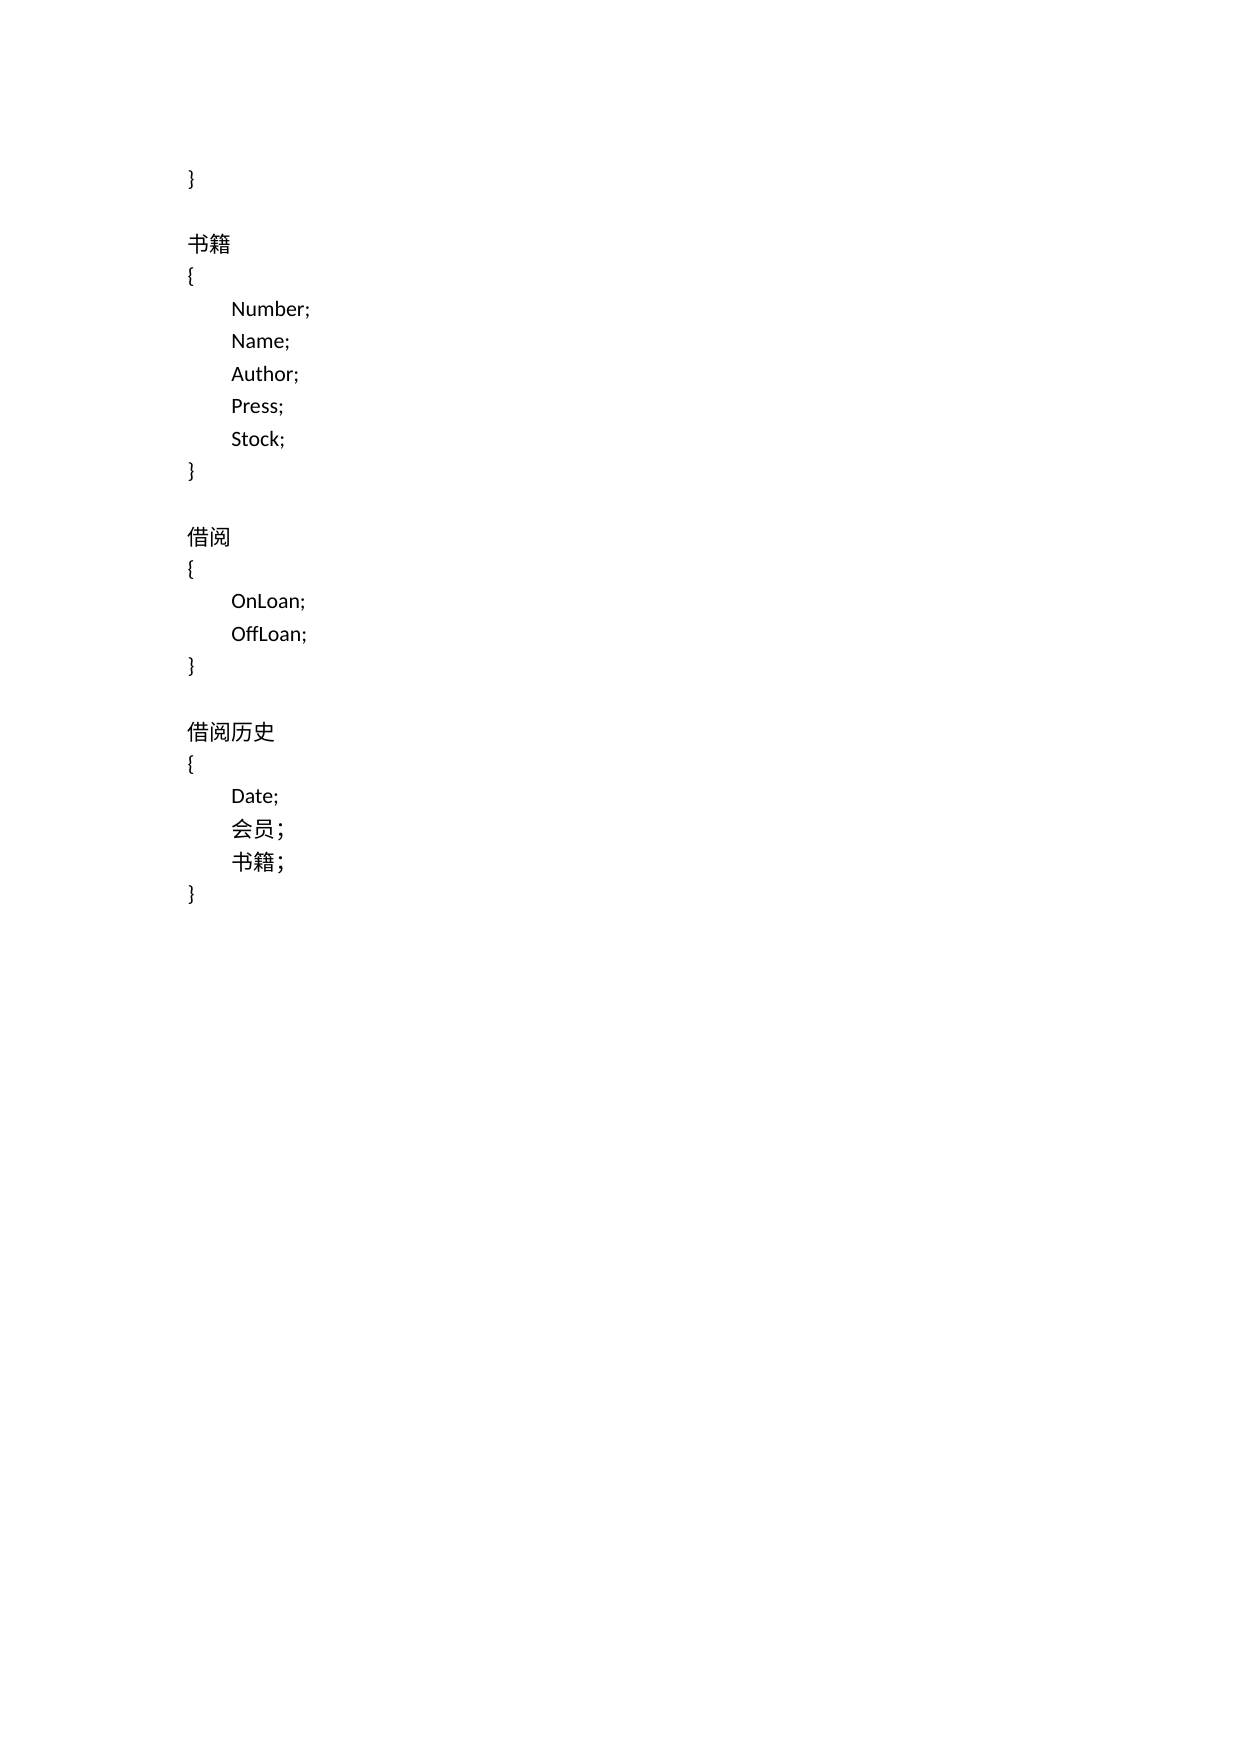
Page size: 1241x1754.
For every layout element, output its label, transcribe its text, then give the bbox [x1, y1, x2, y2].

text 书籍 [187, 227, 1053, 259]
text 借阅历史 [187, 714, 1053, 747]
text 书籍； [187, 844, 1053, 877]
text Press; [187, 389, 1053, 422]
text { [187, 747, 1053, 779]
text OffLoan; [187, 617, 1053, 649]
text } [187, 454, 1053, 487]
text Author; [187, 357, 1053, 389]
text 借阅 [187, 519, 1053, 552]
text } [187, 162, 1053, 194]
text Name; [187, 324, 1053, 357]
text Number; [187, 292, 1053, 324]
text { [187, 552, 1053, 584]
text } [187, 877, 1053, 909]
text 会员； [187, 812, 1053, 844]
text } [187, 649, 1053, 682]
text OnLoan; [187, 584, 1053, 617]
text Date; [187, 779, 1053, 812]
text { [187, 259, 1053, 292]
text Stock; [187, 422, 1053, 454]
